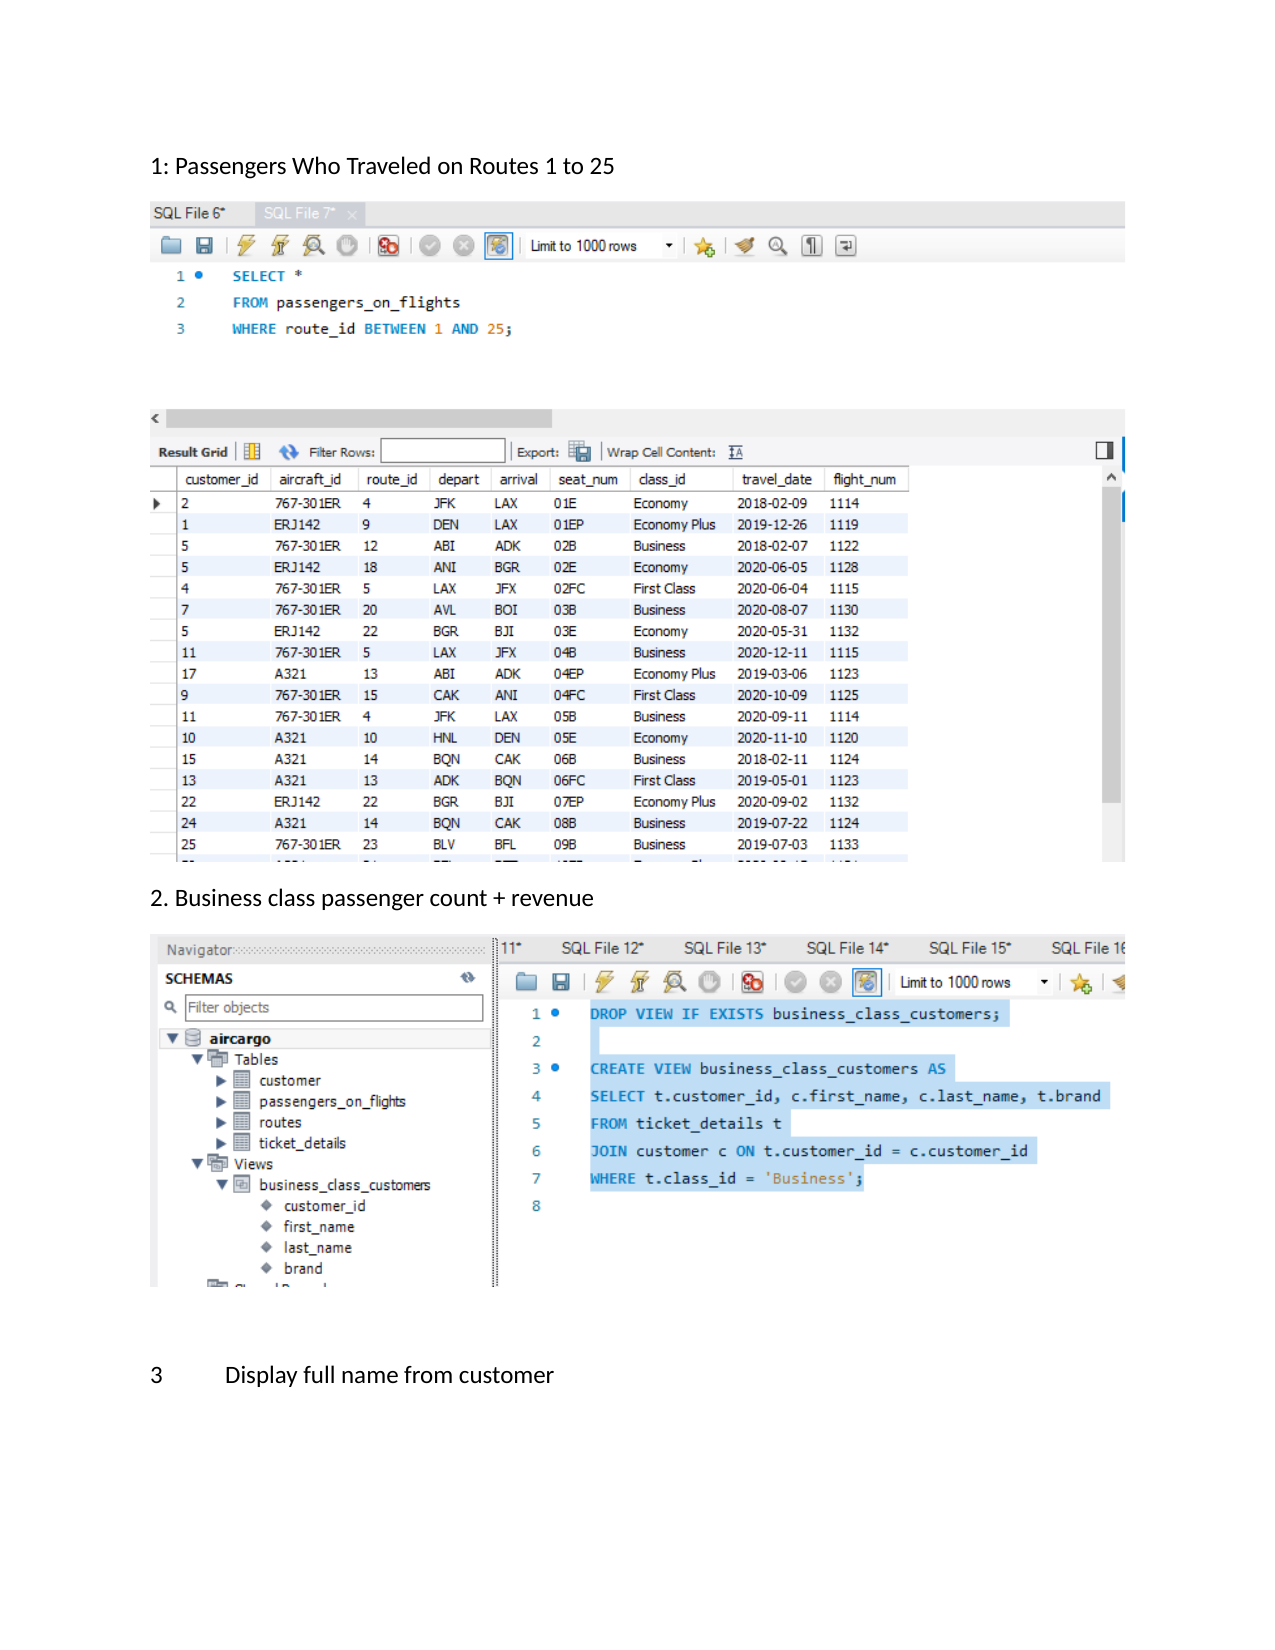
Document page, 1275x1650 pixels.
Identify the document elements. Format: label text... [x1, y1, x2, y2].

text 3 Display full name from customer [150, 1359, 1125, 1390]
text 1: Passengers Who Traveled on Routes 1 to 25 [150, 150, 1125, 181]
picture [150, 934, 1125, 1287]
picture [150, 201, 1125, 862]
text 2. Business class passenger count + revenue [150, 882, 1125, 913]
